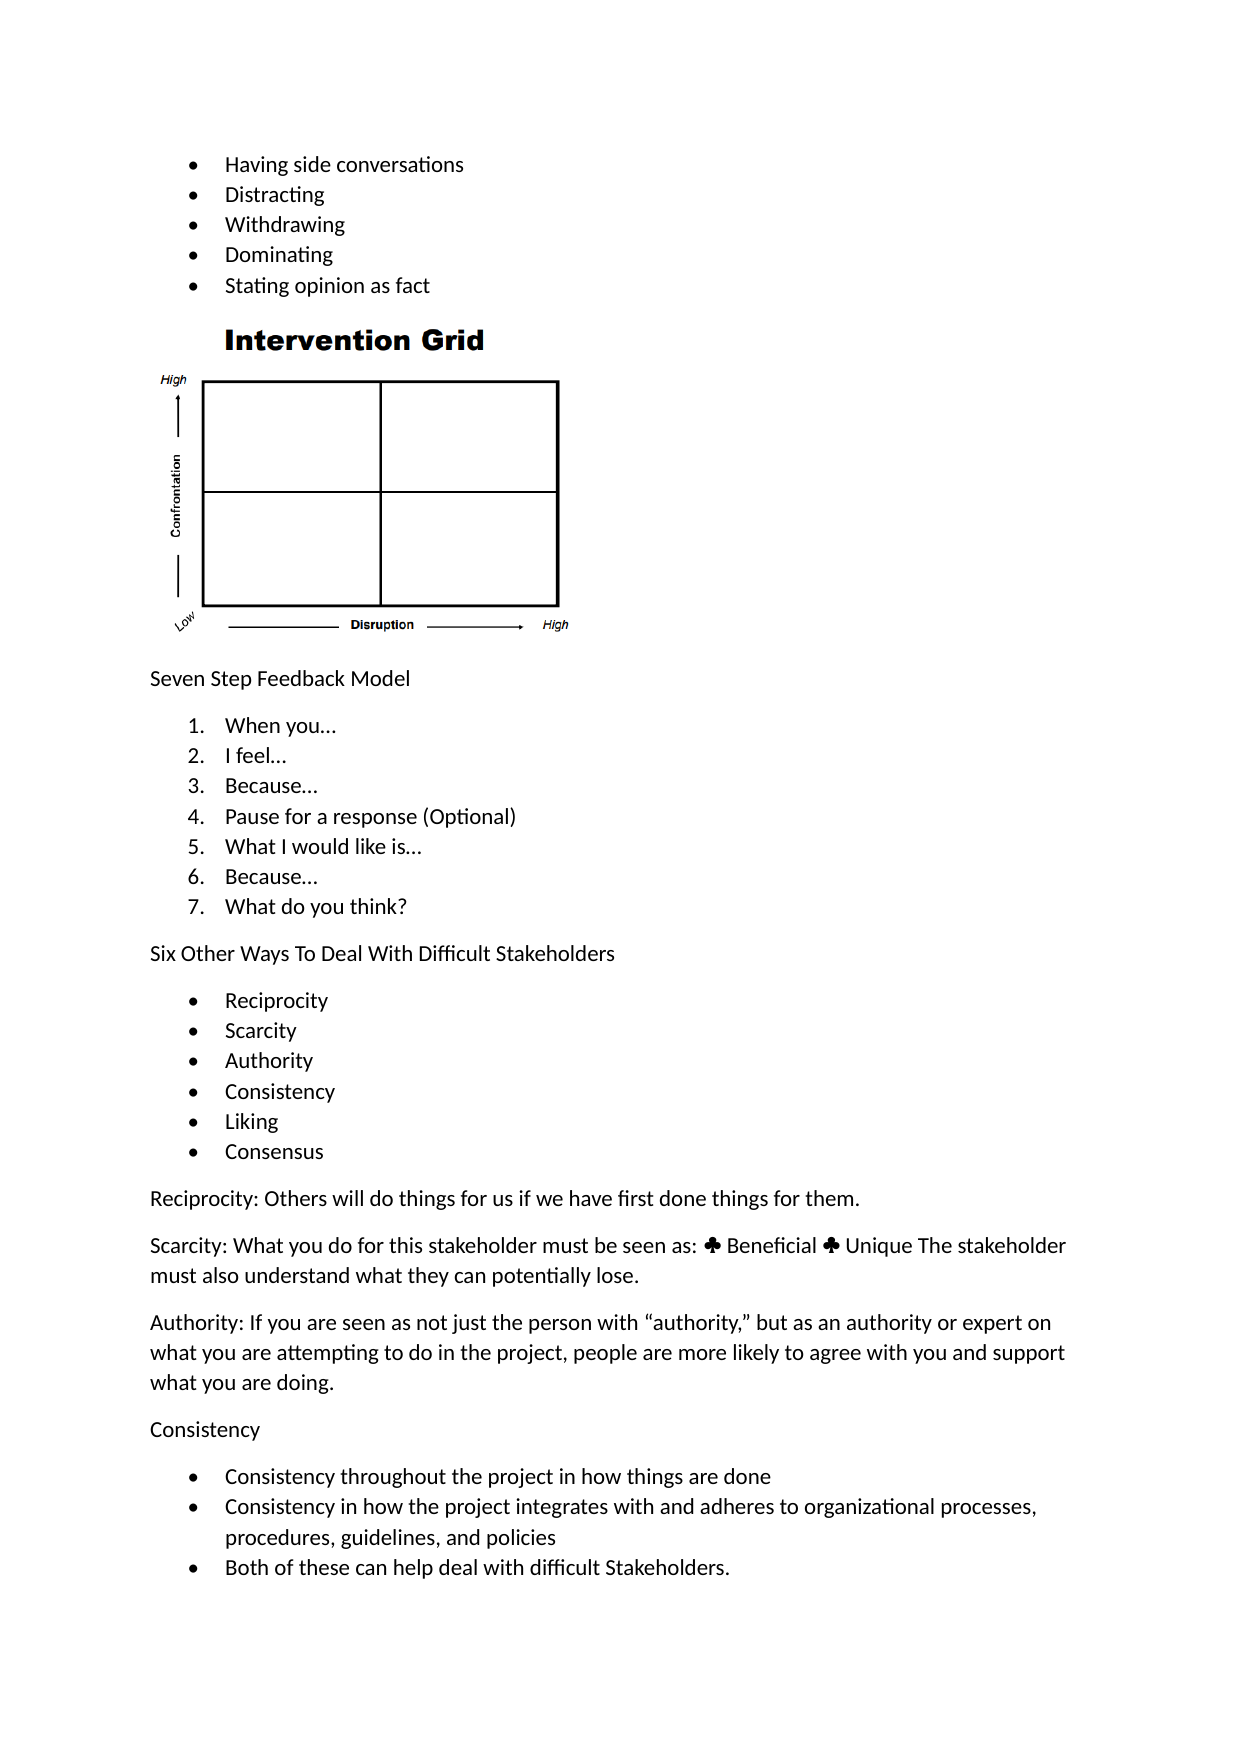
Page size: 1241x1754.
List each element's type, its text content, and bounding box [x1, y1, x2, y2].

list Authority [187, 1047, 1090, 1074]
list Because… [187, 772, 1090, 799]
list What I would like is… [187, 832, 1090, 860]
list When you… [187, 711, 1090, 739]
list Reciprocity [187, 986, 1090, 1014]
text Consistency [150, 1415, 1090, 1443]
text Authority: If you are seen as not just the person with “authority,” but as an authority or expert on what you are attempting to do in the project, people are more likely to agree with you and support what you are doing. [150, 1308, 1090, 1396]
text Six Other Ways To Deal With Difficult Stakeholders [150, 939, 1090, 967]
list Pause for a response (Optional) [187, 802, 1090, 830]
list Liking [187, 1107, 1090, 1135]
list Stating opinion as fact [187, 271, 1090, 299]
list Dominating [187, 241, 1090, 269]
list Consistency in how the project integrates with and adheres to organizational processes, procedures, guidelines, and policies [187, 1492, 1090, 1551]
list Because… [187, 862, 1090, 890]
list Consistency throughout the project in how things are done [187, 1462, 1090, 1490]
text Scarcity: What you do for this stakeholder must be seen as: Beneficial Unique The stakeholder must also understand what they can potentially lose. [150, 1231, 1090, 1289]
text Reciprocity: Others will do things for us if we have first done things for them. [150, 1184, 1090, 1212]
picture [150, 317, 580, 646]
list Consensus [187, 1137, 1090, 1165]
list Distracting [187, 180, 1090, 208]
list Withdrawing [187, 210, 1090, 238]
list I feel… [187, 741, 1090, 769]
text Seven Step Feedback Model [150, 664, 1090, 692]
list What do you think? [187, 892, 1090, 920]
list Having side conversations [187, 150, 1090, 178]
list Scarcity [187, 1016, 1090, 1044]
list Consistency [187, 1077, 1090, 1105]
list Both of these can help deal with difficult Stakeholders. [187, 1553, 1090, 1581]
